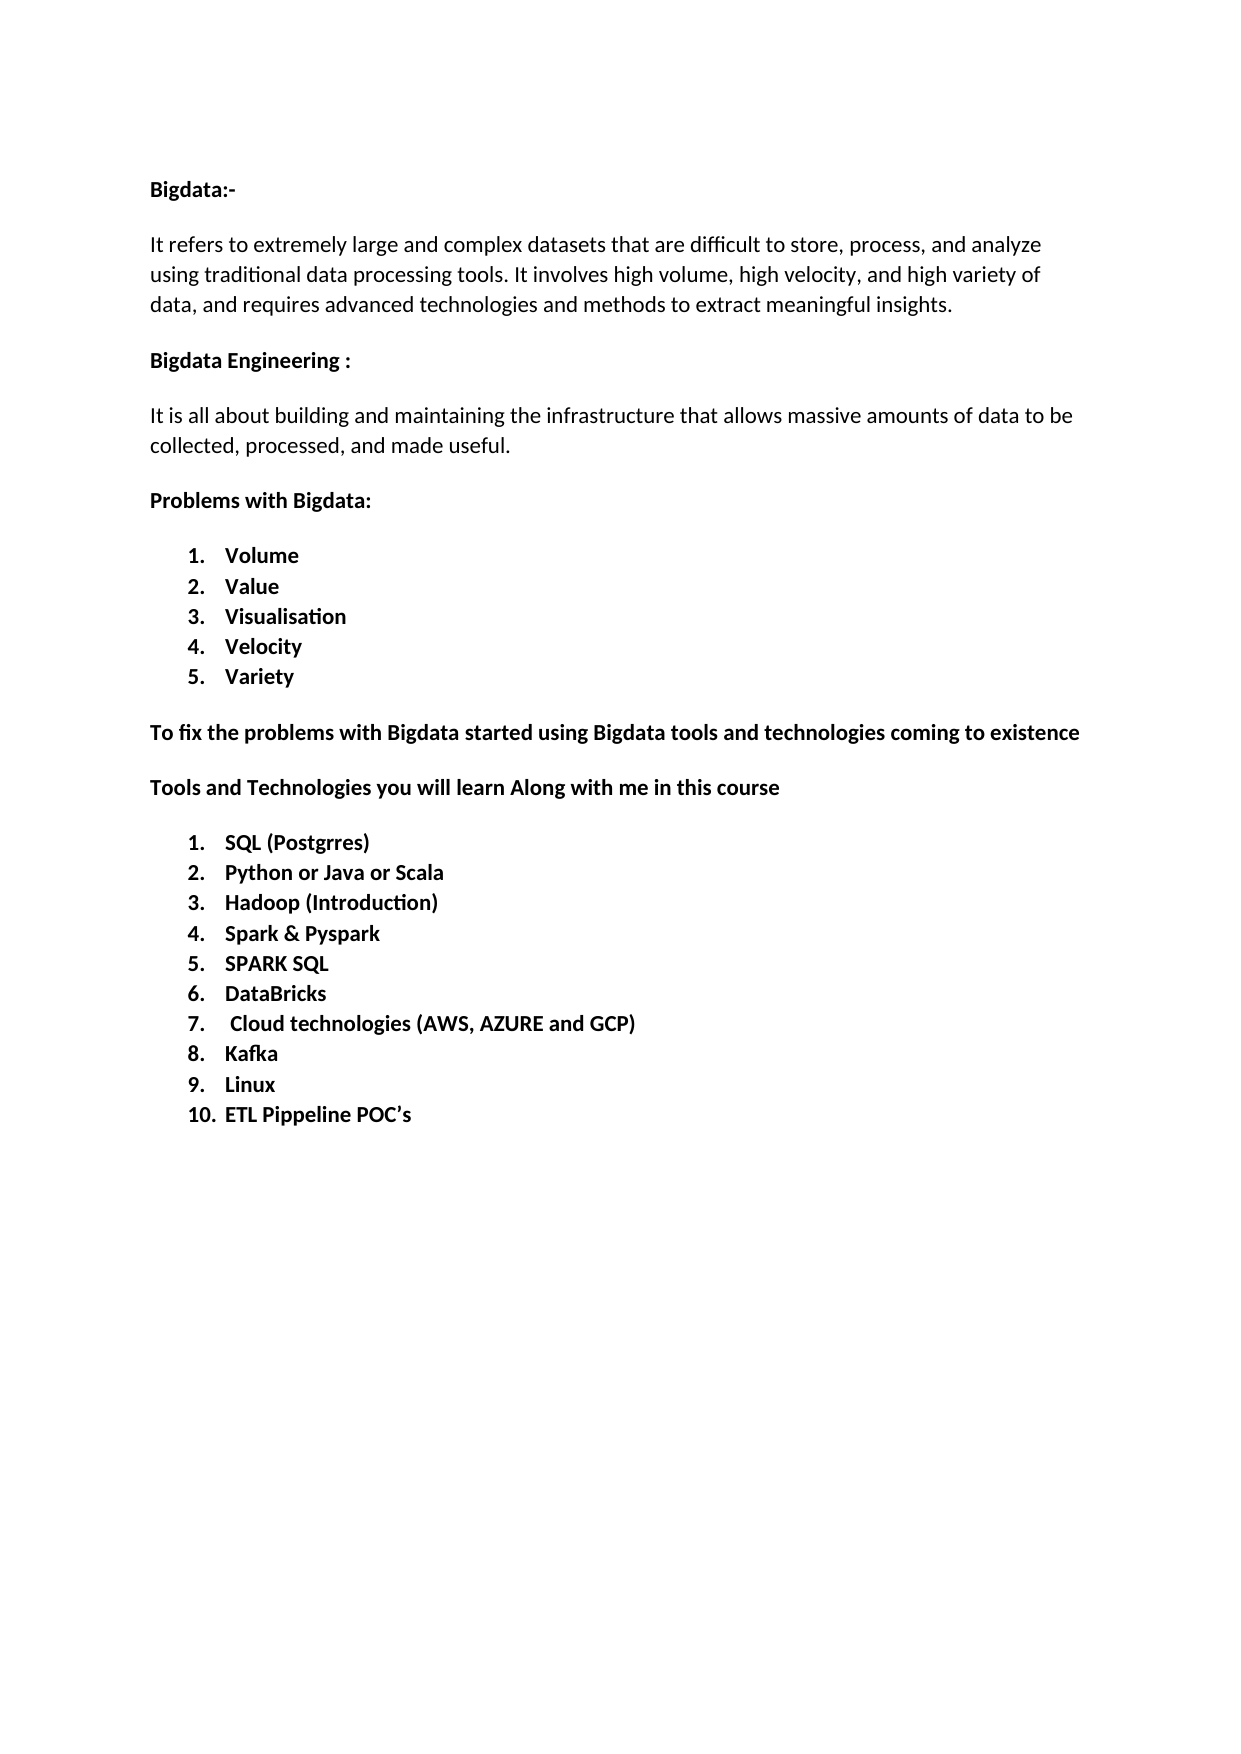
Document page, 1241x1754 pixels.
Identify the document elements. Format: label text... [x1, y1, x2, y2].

list Visualisation [187, 602, 1090, 630]
text To fix the problems with Bigdata started using Bigdata tools and technologies coming to existence [150, 718, 1090, 746]
text It is all about building and maintaining the infrastructure that allows massive amounts of data to be collected, processed, and made useful. [150, 401, 1090, 459]
list Volume [187, 542, 1090, 570]
list Spark & Pyspark [187, 919, 1090, 947]
list Hadoop (Introduction) [187, 888, 1090, 917]
text Bigdata:- [150, 175, 1090, 203]
list Variety [187, 662, 1090, 691]
list Python or Java or Scala [187, 858, 1090, 886]
list Velocity [187, 632, 1090, 660]
list Cloud technologies (AWS, AZURE and GCP) [187, 1009, 1090, 1037]
text Bigdata Engineering : [150, 346, 1090, 374]
text Tools and Technologies you will learn Along with me in this course [150, 773, 1090, 801]
list SPARK SQL [187, 949, 1090, 977]
list SQL (Postgrres) [187, 828, 1090, 856]
list ETL Pippeline POC’s [187, 1100, 1090, 1128]
text It refers to extremely large and complex datasets that are difficult to store, process, and analyze using traditional data processing tools. It involves high volume, high velocity, and high variety of data, and requires advanced technologies and methods to extract meaningful insights. [150, 230, 1090, 319]
list DataBricks [187, 979, 1090, 1007]
list Kafka [187, 1039, 1090, 1068]
list Value [187, 572, 1090, 600]
list Linux [187, 1070, 1090, 1098]
text Problems with Bigdata: [150, 486, 1090, 514]
